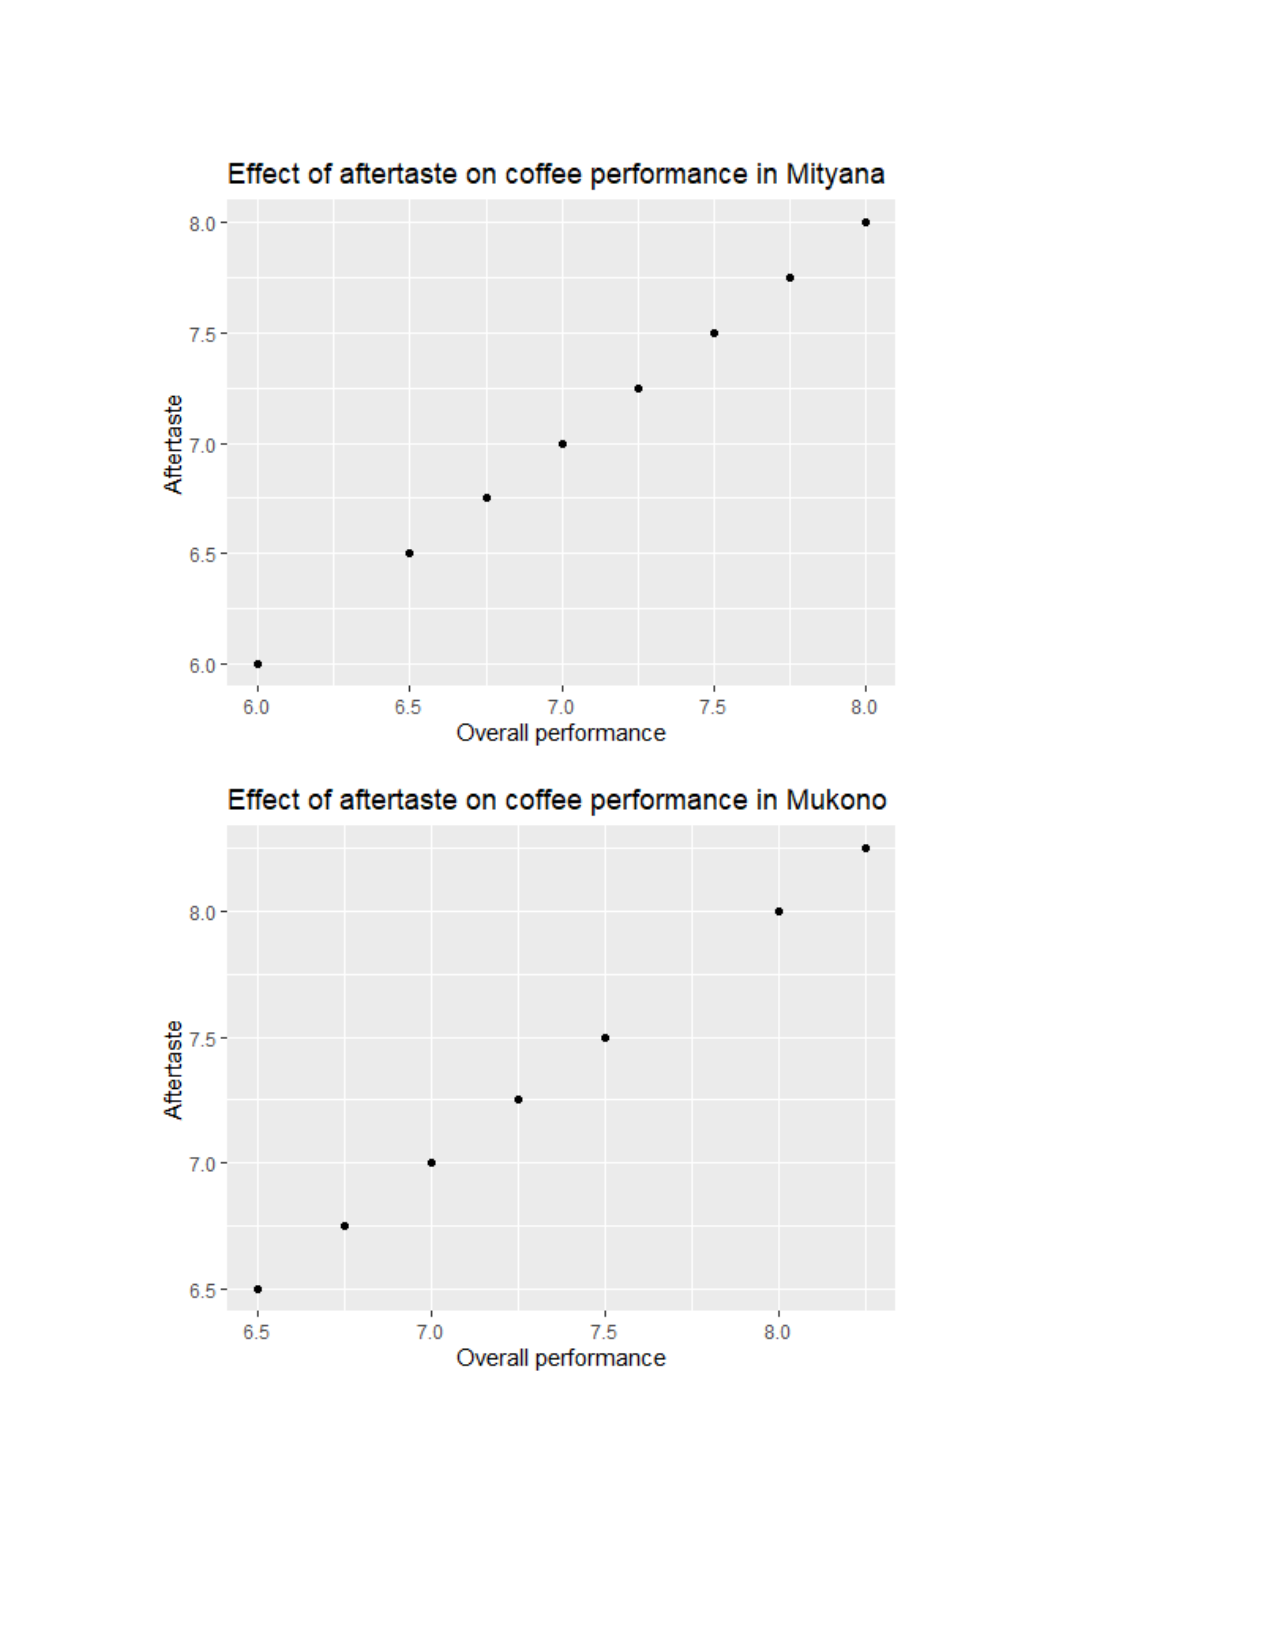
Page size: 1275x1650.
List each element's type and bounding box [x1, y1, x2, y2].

picture [150, 150, 908, 757]
picture [150, 775, 908, 1382]
